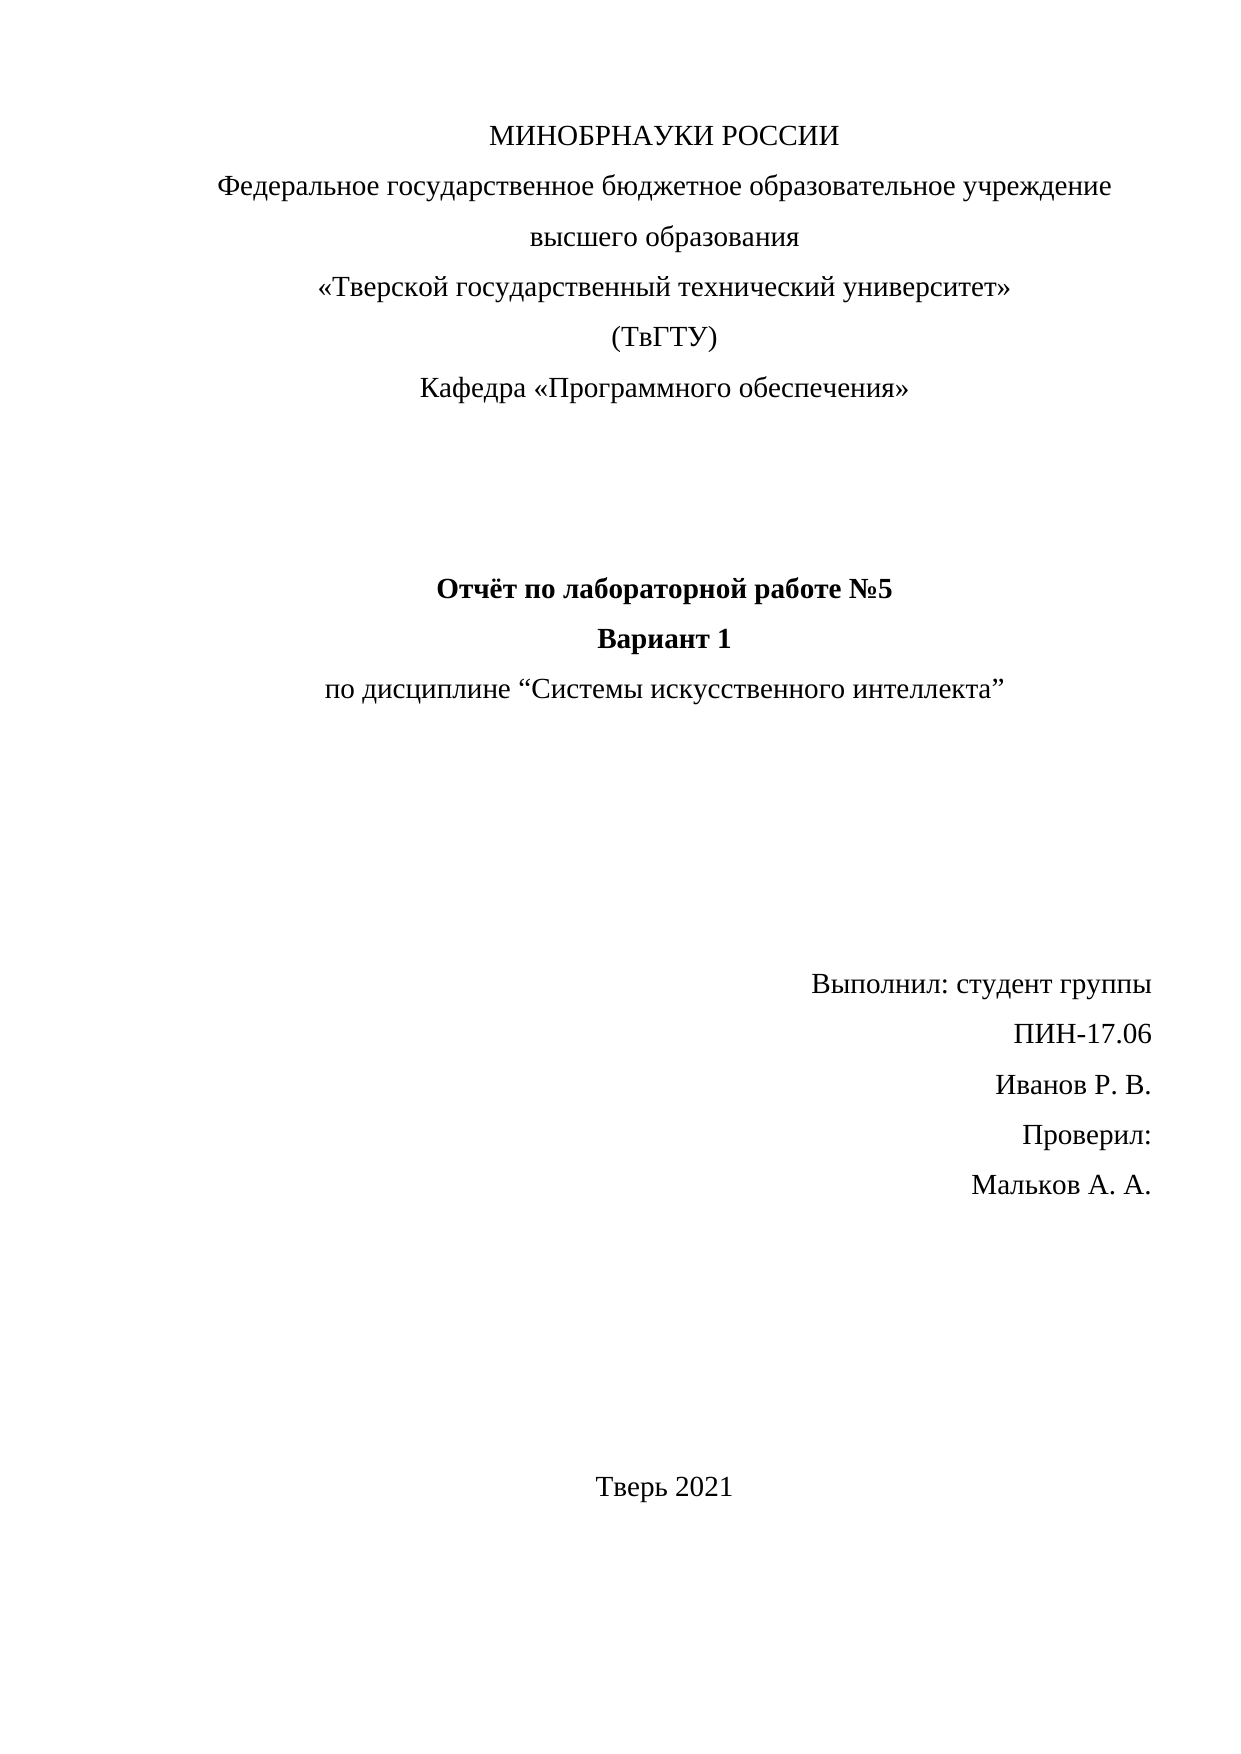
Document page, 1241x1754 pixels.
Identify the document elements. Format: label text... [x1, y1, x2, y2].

text Мальков А. А. [177, 1167, 1152, 1201]
text Тверь 2021 [177, 1469, 1152, 1503]
text Отчёт по лабораторной работе №5 [177, 571, 1152, 604]
text Выполнил: студент группы [177, 966, 1152, 1000]
text Проверил: [177, 1117, 1152, 1151]
text Кафедра «Программного обеспечения» [177, 370, 1152, 403]
text Федеральное государственное бюджетное образовательное учреждение высшего образования [177, 168, 1152, 252]
text Иванов Р. В. [177, 1067, 1152, 1100]
text Вариант 1 [177, 621, 1152, 655]
text «Тверской государственный технический университет» [177, 269, 1152, 303]
text МИНОБРНАУКИ РОССИИ [177, 118, 1152, 152]
text ПИН-17.06 [177, 1017, 1152, 1050]
text по дисциплине “Системы искусственного интеллекта” [177, 672, 1152, 705]
text (ТвГТУ) [177, 319, 1152, 353]
